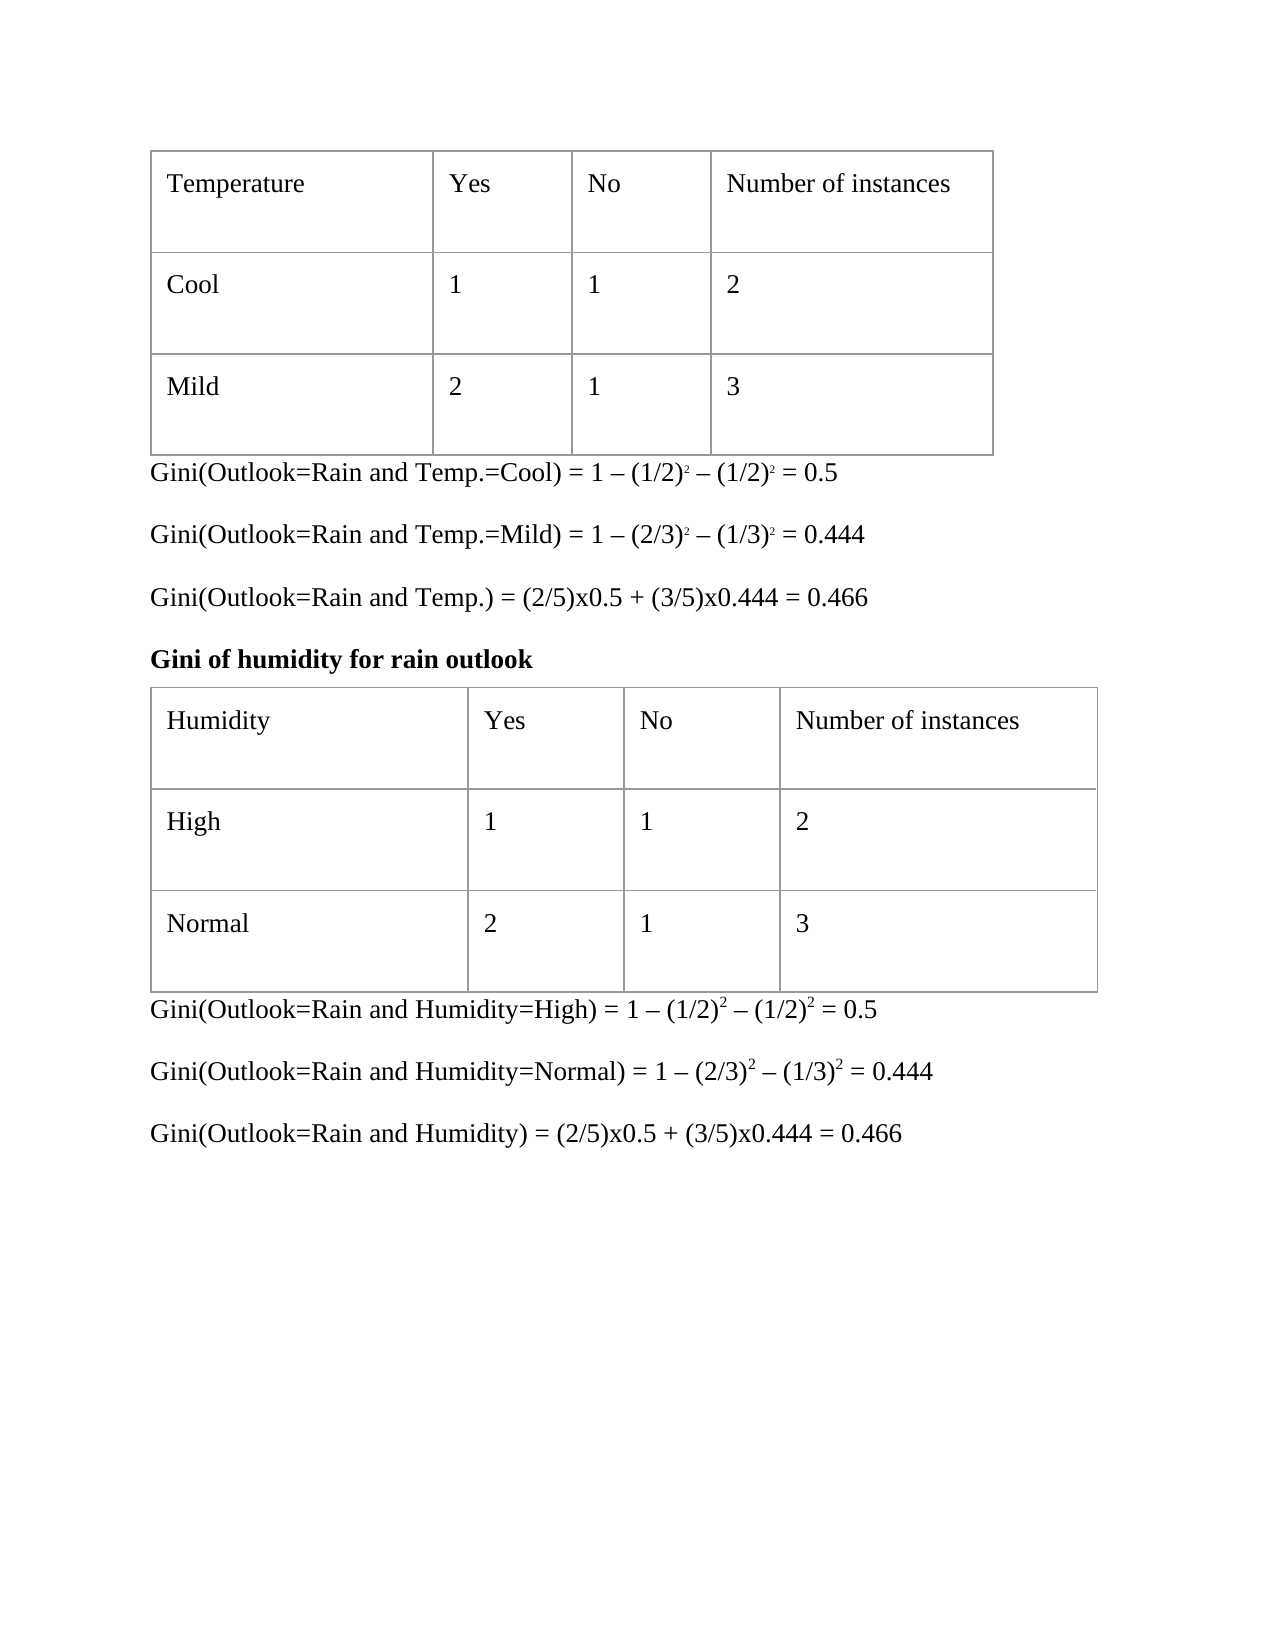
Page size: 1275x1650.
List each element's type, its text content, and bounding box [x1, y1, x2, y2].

table_cell 1 [625, 790, 779, 890]
text Gini(Outlook=Rain and Humidity=Normal) = 1 – (2/3)2 – (1/3)2 = 0.444 [150, 1055, 1125, 1086]
table_cell High [152, 790, 467, 890]
table_cell 2 [434, 355, 571, 454]
table_cell 3 [781, 890, 1097, 991]
table_header Number of instances [781, 688, 1097, 788]
table_header No [625, 688, 779, 788]
table_cell 1 [573, 355, 710, 454]
table_header Yes [469, 688, 623, 788]
table_cell 2 [712, 253, 992, 353]
table_header Yes [434, 152, 571, 251]
text Gini(Outlook=Rain and Humidity) = (2/5)x0.5 + (3/5)x0.444 = 0.466 [150, 1117, 1125, 1149]
table_header No [573, 152, 710, 251]
table_cell 2 [469, 891, 623, 991]
table_header Number of instances [712, 152, 992, 251]
text Gini(Outlook=Rain and Temp.=Mild) = 1 – (2/3)2 – (1/3)2 = 0.444 [150, 518, 1125, 549]
table_cell 1 [625, 891, 779, 991]
text Gini of humidity for rain outlook [150, 643, 1125, 674]
table_cell 1 [434, 253, 571, 353]
table_cell 1 [573, 253, 710, 353]
table_header Temperature [152, 152, 432, 251]
text Gini(Outlook=Rain and Temp.) = (2/5)x0.5 + (3/5)x0.444 = 0.466 [150, 581, 1125, 612]
table_cell 1 [469, 790, 623, 890]
text Gini(Outlook=Rain and Temp.=Cool) = 1 – (1/2)2 – (1/2)2 = 0.5 [150, 456, 1125, 487]
table_header Humidity [152, 688, 467, 788]
table_cell 3 [712, 355, 992, 454]
table_cell Normal [152, 891, 467, 991]
table_cell 2 [781, 788, 1097, 890]
text Gini(Outlook=Rain and Humidity=High) = 1 – (1/2)2 – (1/2)2 = 0.5 [150, 993, 1125, 1024]
table_cell Mild [152, 355, 432, 454]
table_cell Cool [152, 253, 432, 353]
